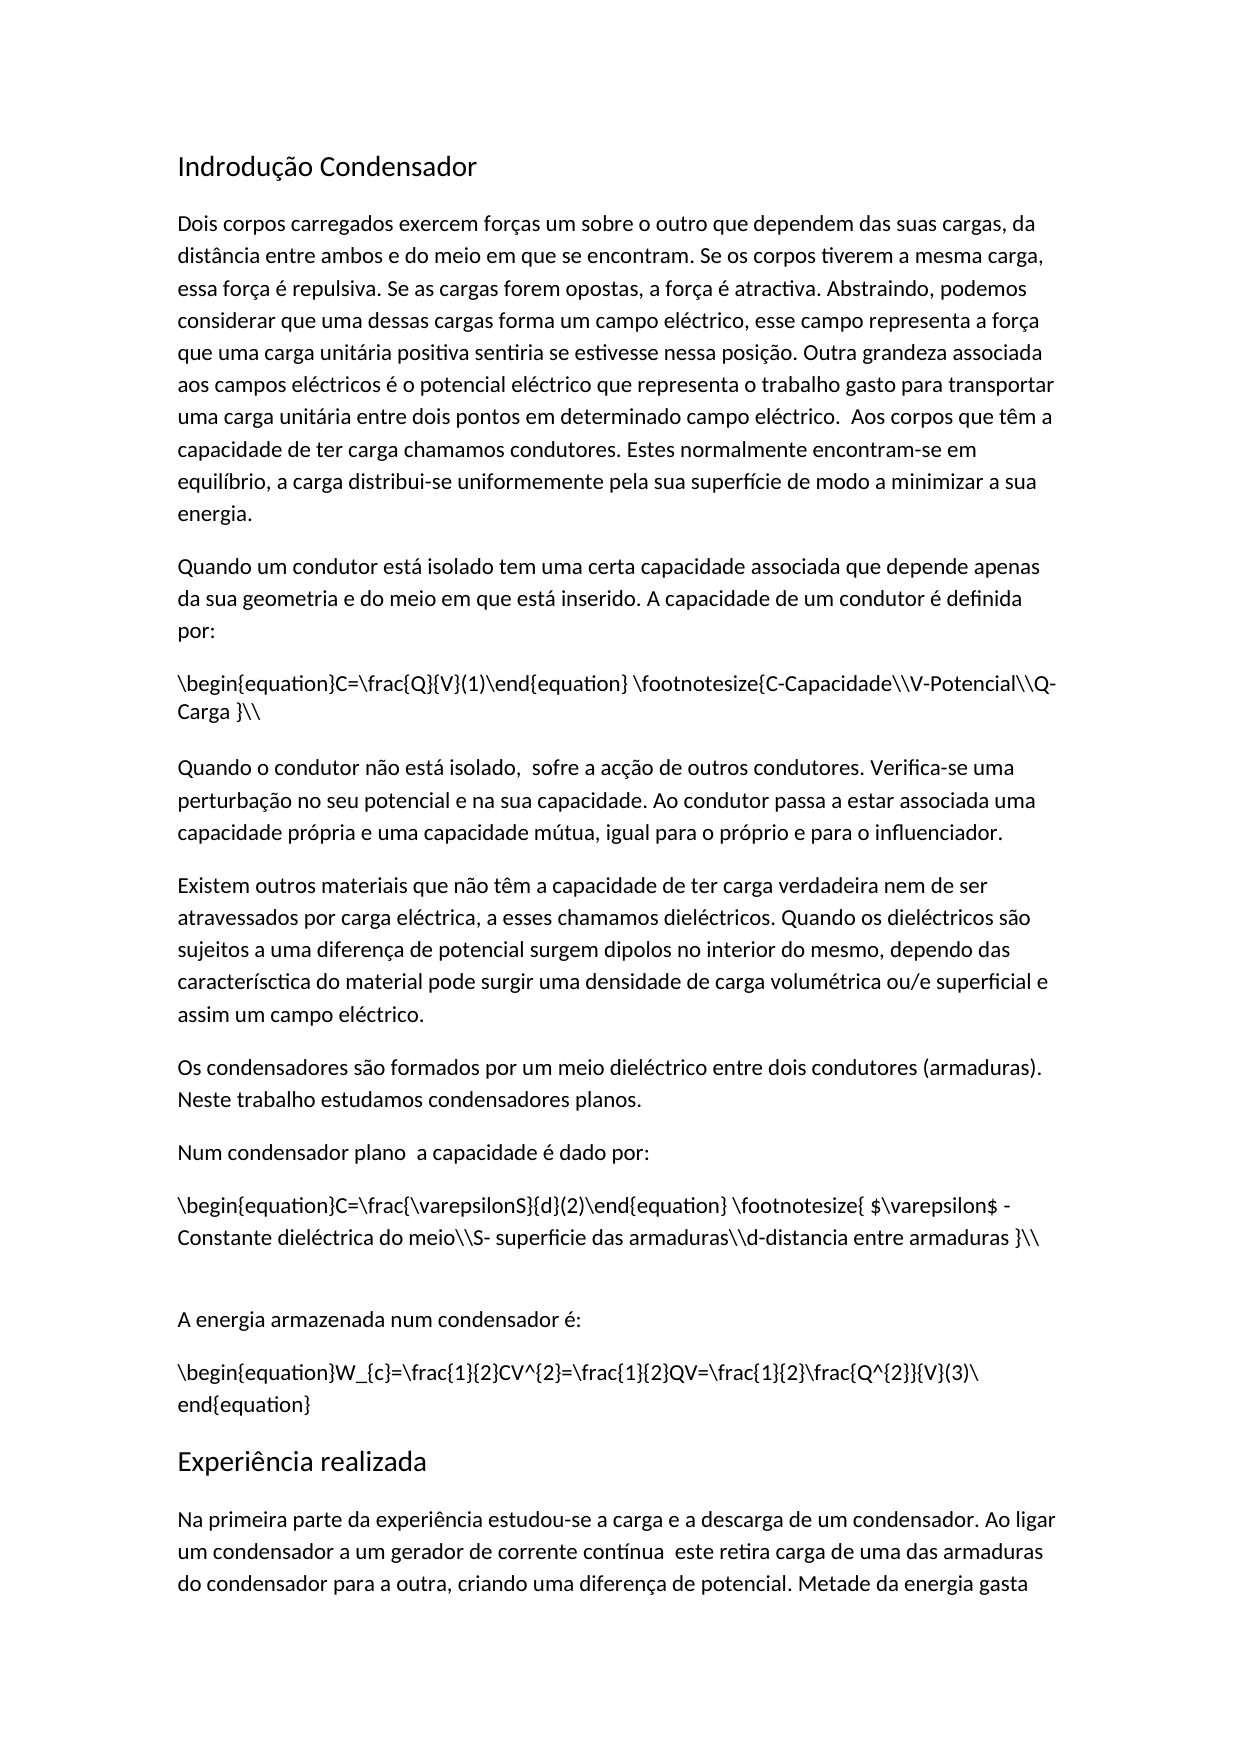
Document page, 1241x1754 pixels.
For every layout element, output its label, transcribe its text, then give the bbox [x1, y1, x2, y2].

text Os condensadores são formados por um meio dieléctrico entre dois condutores (armaduras). Neste trabalho estudamos condensadores planos. [177, 1053, 1063, 1113]
text \begin{equation}C=\frac{\varepsilonS}{d}(2)\end{equation} \footnotesize{ $\varepsilon$ - Constante dieléctrica do meio\\S- superficie das armaduras\\d-distancia entre armaduras }\\ [177, 1191, 1063, 1251]
text Quando um condutor está isolado tem uma certa capacidade associada que depende apenas da sua geometria e do meio em que está inserido. A capacidade de um condutor é definida por: [177, 552, 1063, 644]
text Existem outros materiais que não têm a capacidade de ter carga verdadeira nem de ser atravessados por carga eléctrica, a esses chamamos dieléctricos. Quando os dieléctricos são sujeitos a uma diferença de potencial surgem dipolos no interior do mesmo, dependo das caracterísctica do material pode surgir uma densidade de carga volumétrica ou/e superficial e assim um campo eléctrico. [177, 871, 1063, 1028]
text Experiência realizada [177, 1443, 1063, 1479]
text Indrodução Condensador [177, 148, 1063, 183]
text \begin{equation}W_{c}=\frac{1}{2}CV^{2}=\frac{1}{2}QV=\frac{1}{2}\frac{Q^{2}}{V}(3)\end{equation} [177, 1358, 1063, 1418]
text Quando o condutor não está isolado, sofre a acção de outros condutores. Verifica-se uma perturbação no seu potencial e na sua capacidade. Ao condutor passa a estar associada uma capacidade própria e uma capacidade mútua, igual para o próprio e para o influenciador. [177, 753, 1063, 846]
text \begin{equation}C=\frac{Q}{V}(1)\end{equation} \footnotesize{C-Capacidade\\V-Potencial\\Q-Carga }\\ [177, 669, 1063, 726]
text Dois corpos carregados exercem forças um sobre o outro que dependem das suas cargas, da distância entre ambos e do meio em que se encontram. Se os corpos tiverem a mesma carga, essa força é repulsiva. Se as cargas forem opostas, a força é atractiva. Abstraindo, podemos considerar que uma dessas cargas forma um campo eléctrico, esse campo representa a força que uma carga unitária positiva sentiria se estivesse nessa posição. Outra grandeza associada aos campos eléctricos é o potencial eléctrico que representa o trabalho gasto para transportar uma carga unitária entre dois pontos em determinado campo eléctrico. Aos corpos que têm a capacidade de ter carga chamamos condutores. Estes normalmente encontram-se em equilíbrio, a carga distribui-se uniformemente pela sua superfície de modo a minimizar a sua energia. [177, 209, 1063, 527]
text Num condensador plano a capacidade é dado por: [177, 1138, 1063, 1166]
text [177, 1505, 1063, 1597]
text A energia armazenada num condensador é: [177, 1305, 1063, 1333]
